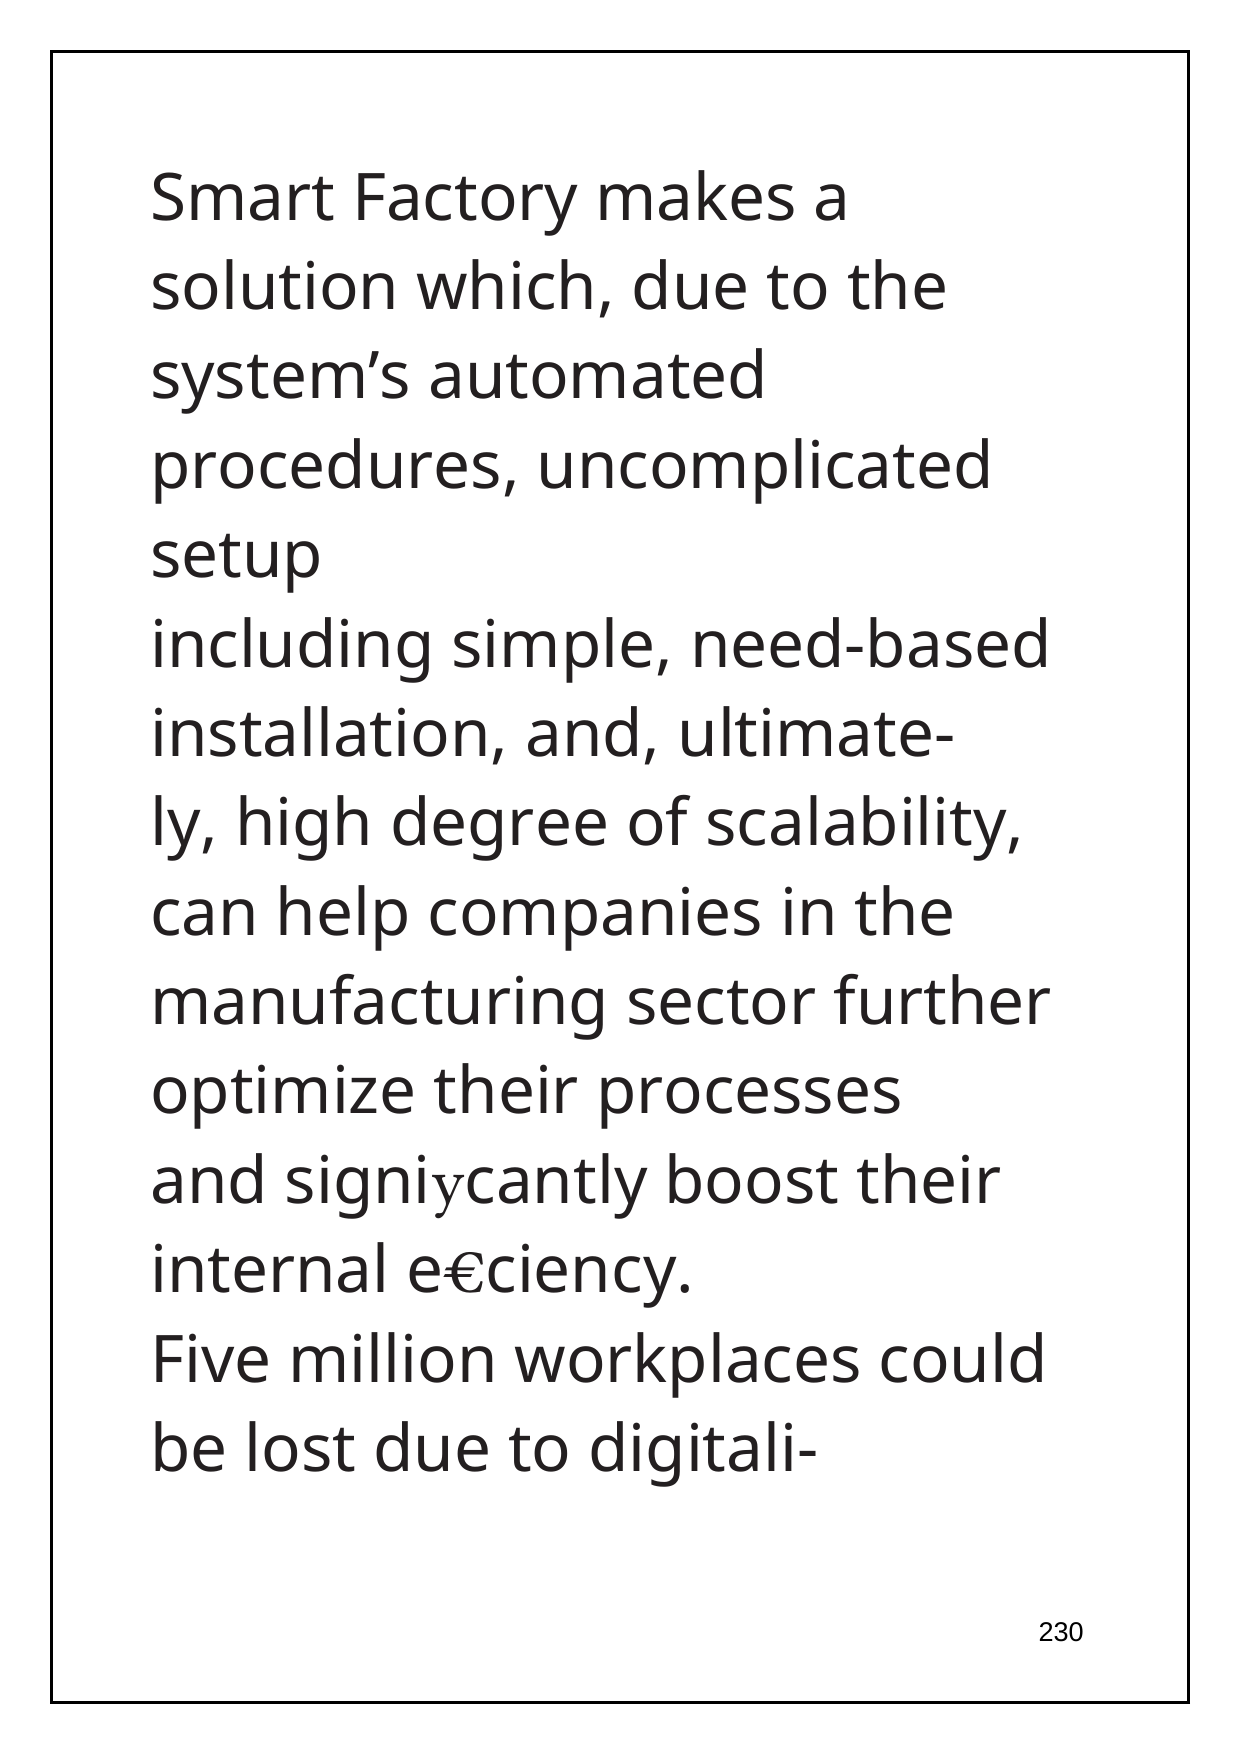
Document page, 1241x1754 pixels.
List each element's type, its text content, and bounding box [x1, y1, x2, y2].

text manufacturing sector further optimize their processes [150, 954, 1090, 1133]
text ly, high degree of scalability, can help companies in the [150, 776, 1090, 954]
text Smart Factory makes a solution which, due to the [150, 150, 1090, 329]
text and signicantly boost their internal eciency. [150, 1133, 1090, 1312]
text Five million workplaces could be lost due to digitali- [150, 1312, 1090, 1491]
text including simple, need-based installation, and, ultimate- [150, 597, 1090, 776]
text system’s automated procedures, uncomplicated setup [150, 329, 1090, 597]
